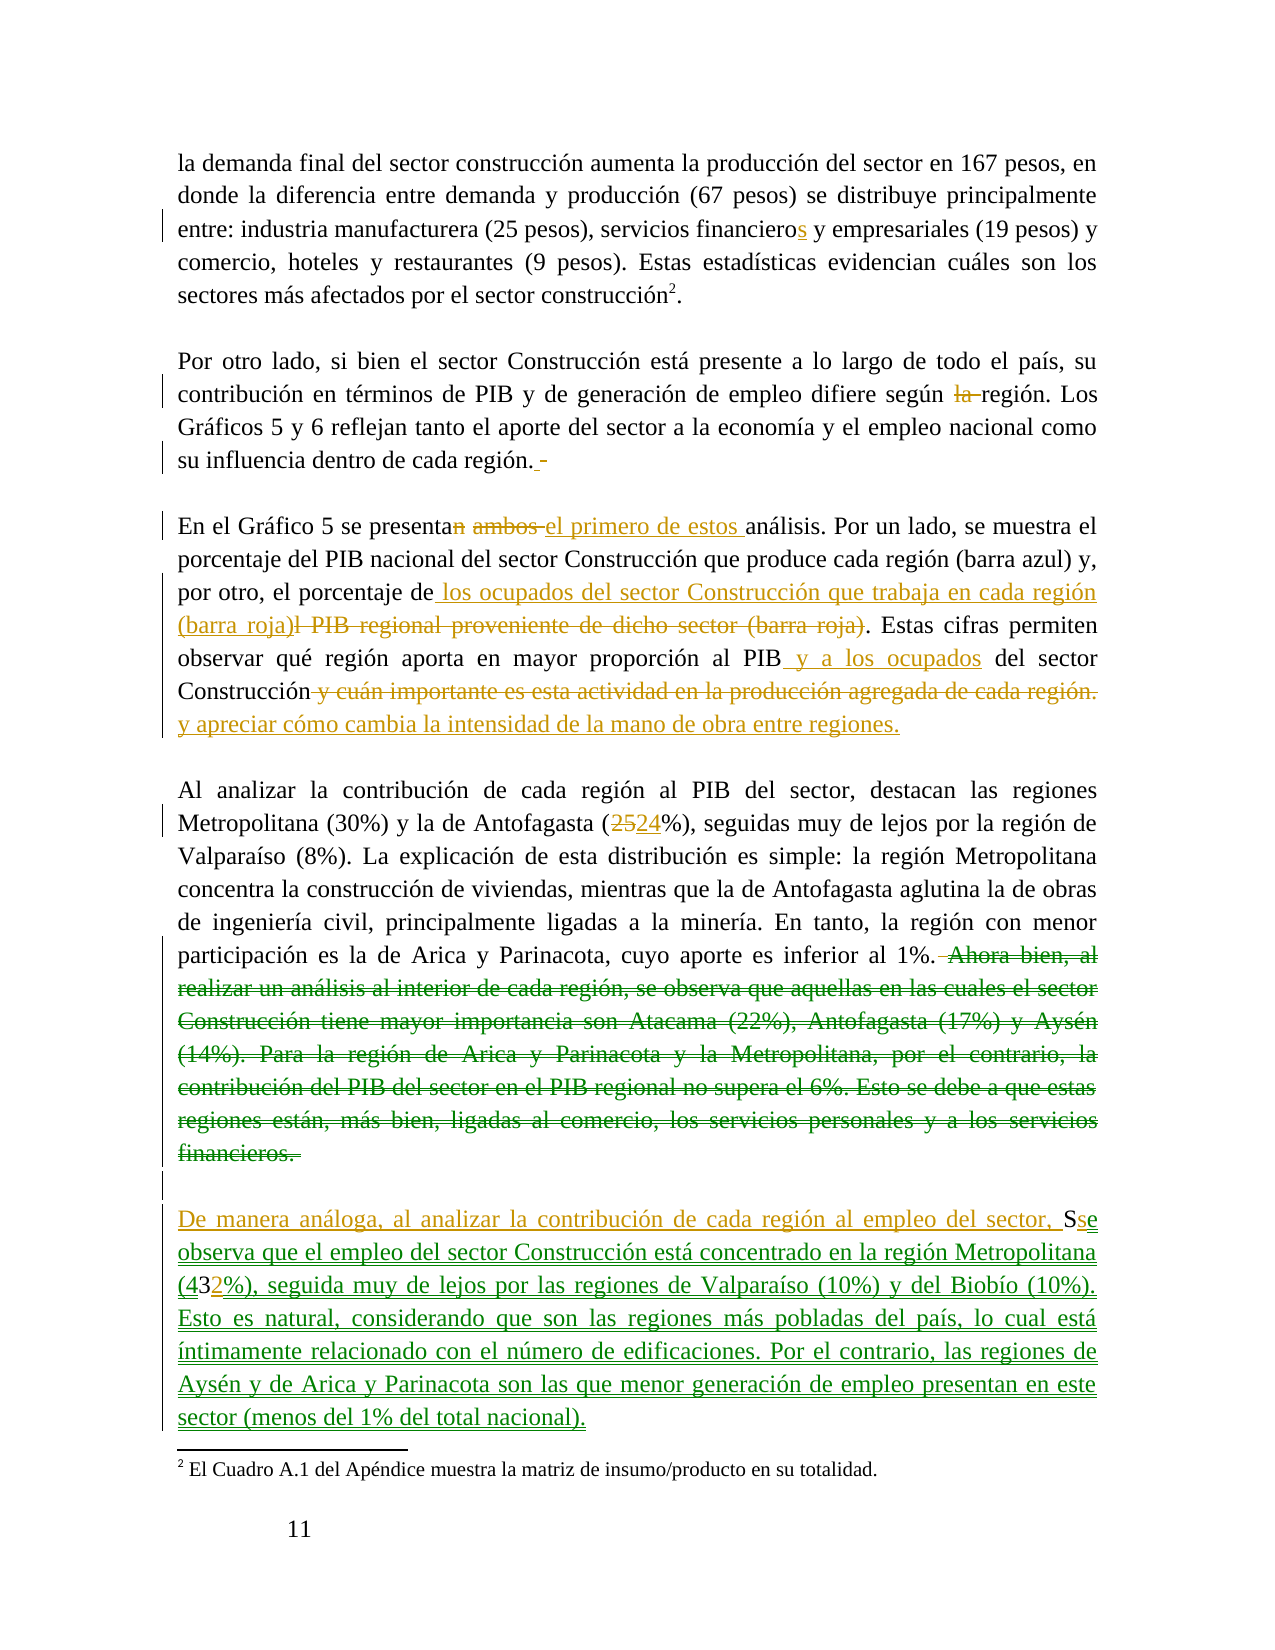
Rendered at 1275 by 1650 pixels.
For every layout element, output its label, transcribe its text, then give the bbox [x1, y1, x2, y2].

text Por otro lado, si bien el sector Construcción está presente a lo largo de todo el país, su contribución en términos de PIB y de generación de empleo difiere según región. Los Gráficos 5 y 6 reflejan tanto el aporte del sector a la economía y el empleo nacional como su influencia dentro de cada región. [177, 346, 1098, 473]
text Al analizar la contribución de cada región al PIB del sector, destacan las regiones Metropolitana (30%) y la de Antofagasta (%), seguidas muy de lejos por la región de Valparaíso (8%). La explicación de esta distribución es simple: la región Metropolitana concentra la construcción de viviendas, mientras que la de Antofagasta aglutina la de obras de ingeniería civil, principalmente ligadas a la minería. En tanto, la región con menor participación es la de Arica y Parinacota, cuyo aporte es inferior al 1%. [177, 1124, 1098, 1167]
text Al analizar la contribución de cada región al PIB del sector, destacan las regiones Metropolitana (30%) y la de Antofagasta (%), seguidas muy de lejos por la región de Valparaíso (8%). La explicación de esta distribución es simple: la región Metropolitana concentra la construcción de viviendas, mientras que la de Antofagasta aglutina la de obras de ingeniería civil, principalmente ligadas a la minería. En tanto, la región con menor participación es la de Arica y Parinacota, cuyo aporte es inferior al 1%. [177, 1058, 1098, 1120]
text En el Gráfico 5 se presenta análisis. Por un lado, se muestra el porcentaje del PIB nacional del sector Construcción que produce cada región (barra azul) y, por otro, el porcentaje de. Estas cifras permiten observar qué región aporta en mayor proporción al PIB del sector Construcción [177, 511, 1098, 738]
text Al analizar la contribución de cada región al PIB del sector, destacan las regiones Metropolitana (30%) y la de Antofagasta (%), seguidas muy de lejos por la región de Valparaíso (8%). La explicación de esta distribución es simple: la región Metropolitana concentra la construcción de viviendas, mientras que la de Antofagasta aglutina la de obras de ingeniería civil, principalmente ligadas a la minería. En tanto, la región con menor participación es la de Arica y Parinacota, cuyo aporte es inferior al 1%. [177, 775, 1098, 988]
